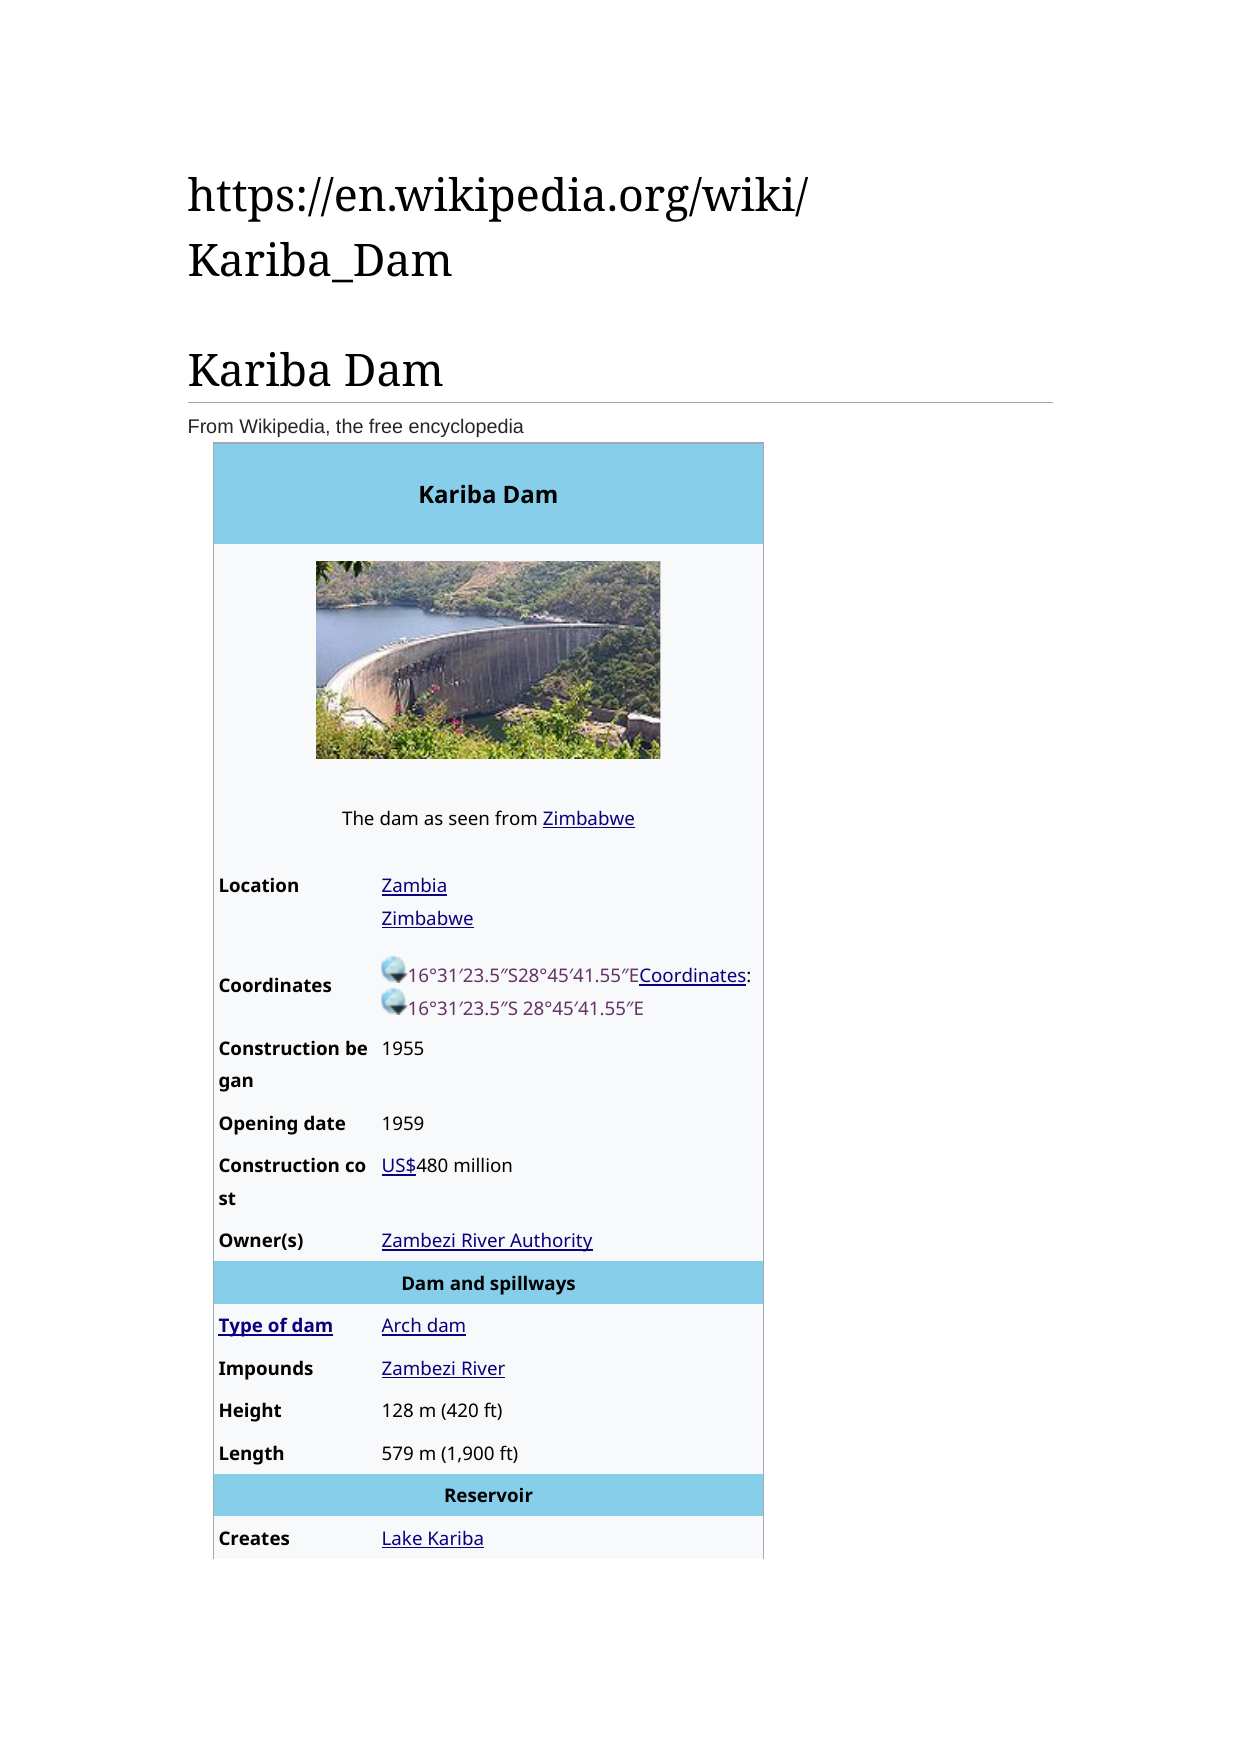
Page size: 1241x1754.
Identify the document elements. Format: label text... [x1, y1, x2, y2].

table_cell 1959 [376, 1101, 763, 1144]
text https://en.wikipedia.org/wiki/Kariba_Dam [187, 162, 1053, 292]
table_cell Construction began [214, 1026, 376, 1101]
table_cell Zambia Zimbabwe [376, 851, 763, 951]
text Kariba Dam [187, 337, 1053, 403]
table_cell 1955 [376, 1026, 763, 1101]
table_header Kariba Dam [214, 444, 763, 544]
table_cell Arch dam [376, 1304, 763, 1346]
table_cell Creates [214, 1516, 376, 1559]
table_cell Location [214, 851, 376, 951]
text From Wikipedia, the free encyclopedia [187, 410, 1053, 442]
table_cell Impounds [214, 1346, 376, 1389]
table_cell Zambezi River Authority [376, 1219, 763, 1261]
table_cell Coordinates [214, 951, 376, 1026]
table_cell Zambezi River [376, 1346, 763, 1389]
table_cell Reservoir [214, 1474, 763, 1516]
table_cell Height [214, 1389, 376, 1431]
table_cell 16°31′23.5″S28°45′41.55″ECoordinates: 16°31′23.5″S 28°45′41.55″E [376, 951, 763, 1026]
table_cell The dam as seen from Zimbabwe [214, 544, 763, 851]
picture [381, 956, 408, 983]
table_cell Owner(s) [214, 1219, 376, 1261]
table_cell Opening date [214, 1101, 376, 1144]
table_cell Length [214, 1431, 376, 1474]
picture [381, 988, 408, 1015]
table_cell Type of dam [214, 1304, 376, 1346]
table_cell US$480 million [376, 1144, 763, 1219]
table_cell Lake Kariba [376, 1516, 763, 1559]
table_cell Construction cost [214, 1144, 376, 1219]
table_cell Dam and spillways [214, 1261, 763, 1304]
table_cell 579 m (1,900 ft) [376, 1431, 763, 1474]
table_cell 128 m (420 ft) [376, 1389, 763, 1431]
picture [316, 561, 661, 759]
